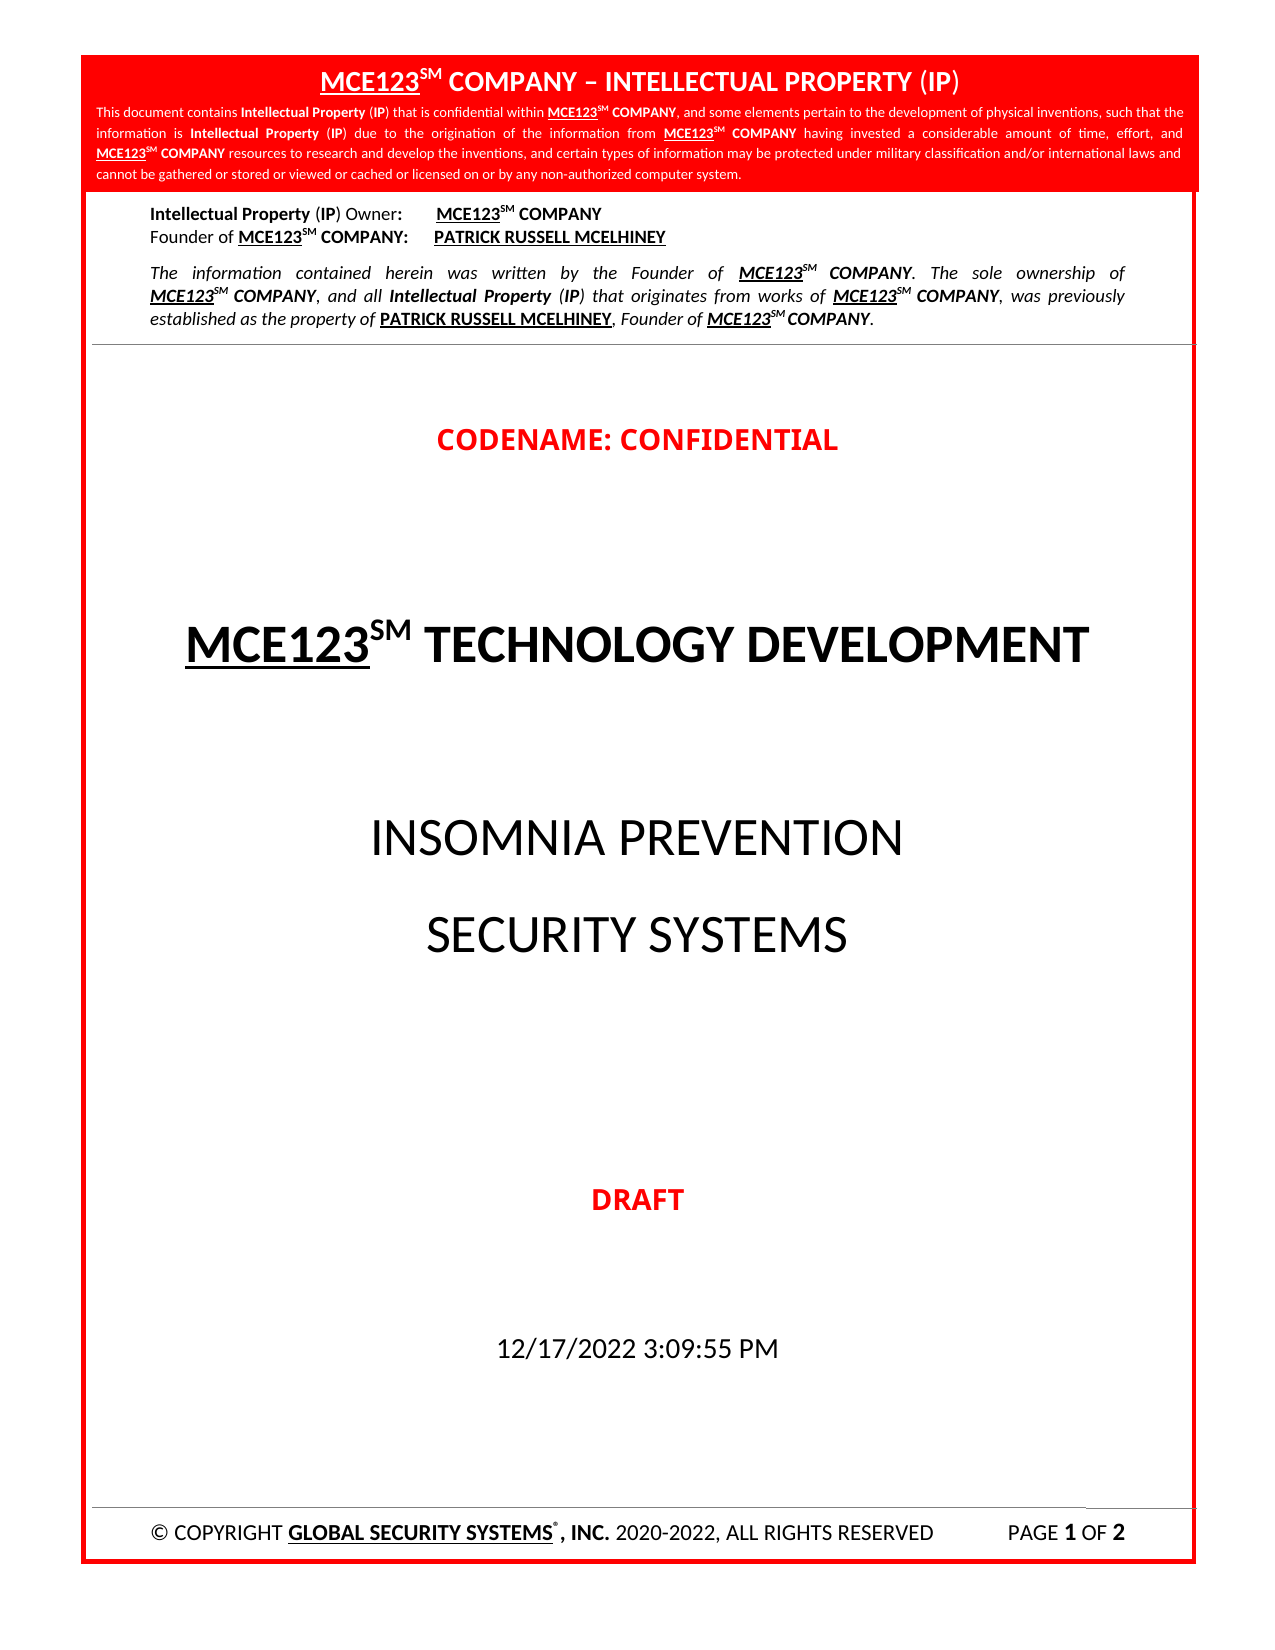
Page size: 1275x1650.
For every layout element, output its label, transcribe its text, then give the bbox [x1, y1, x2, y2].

text MCE123SM TECHNOLOGY DEVELOPMENT [150, 609, 1125, 676]
text INSOMNIA PREVENTION [150, 803, 1125, 869]
text SECURITY SYSTEMS [150, 900, 1125, 966]
text DRAFT [150, 1179, 1125, 1218]
text CODENAME: CONFIDENTIAL [150, 419, 1125, 459]
text 12/17/2022 3:09:55 PM [150, 1330, 1125, 1366]
